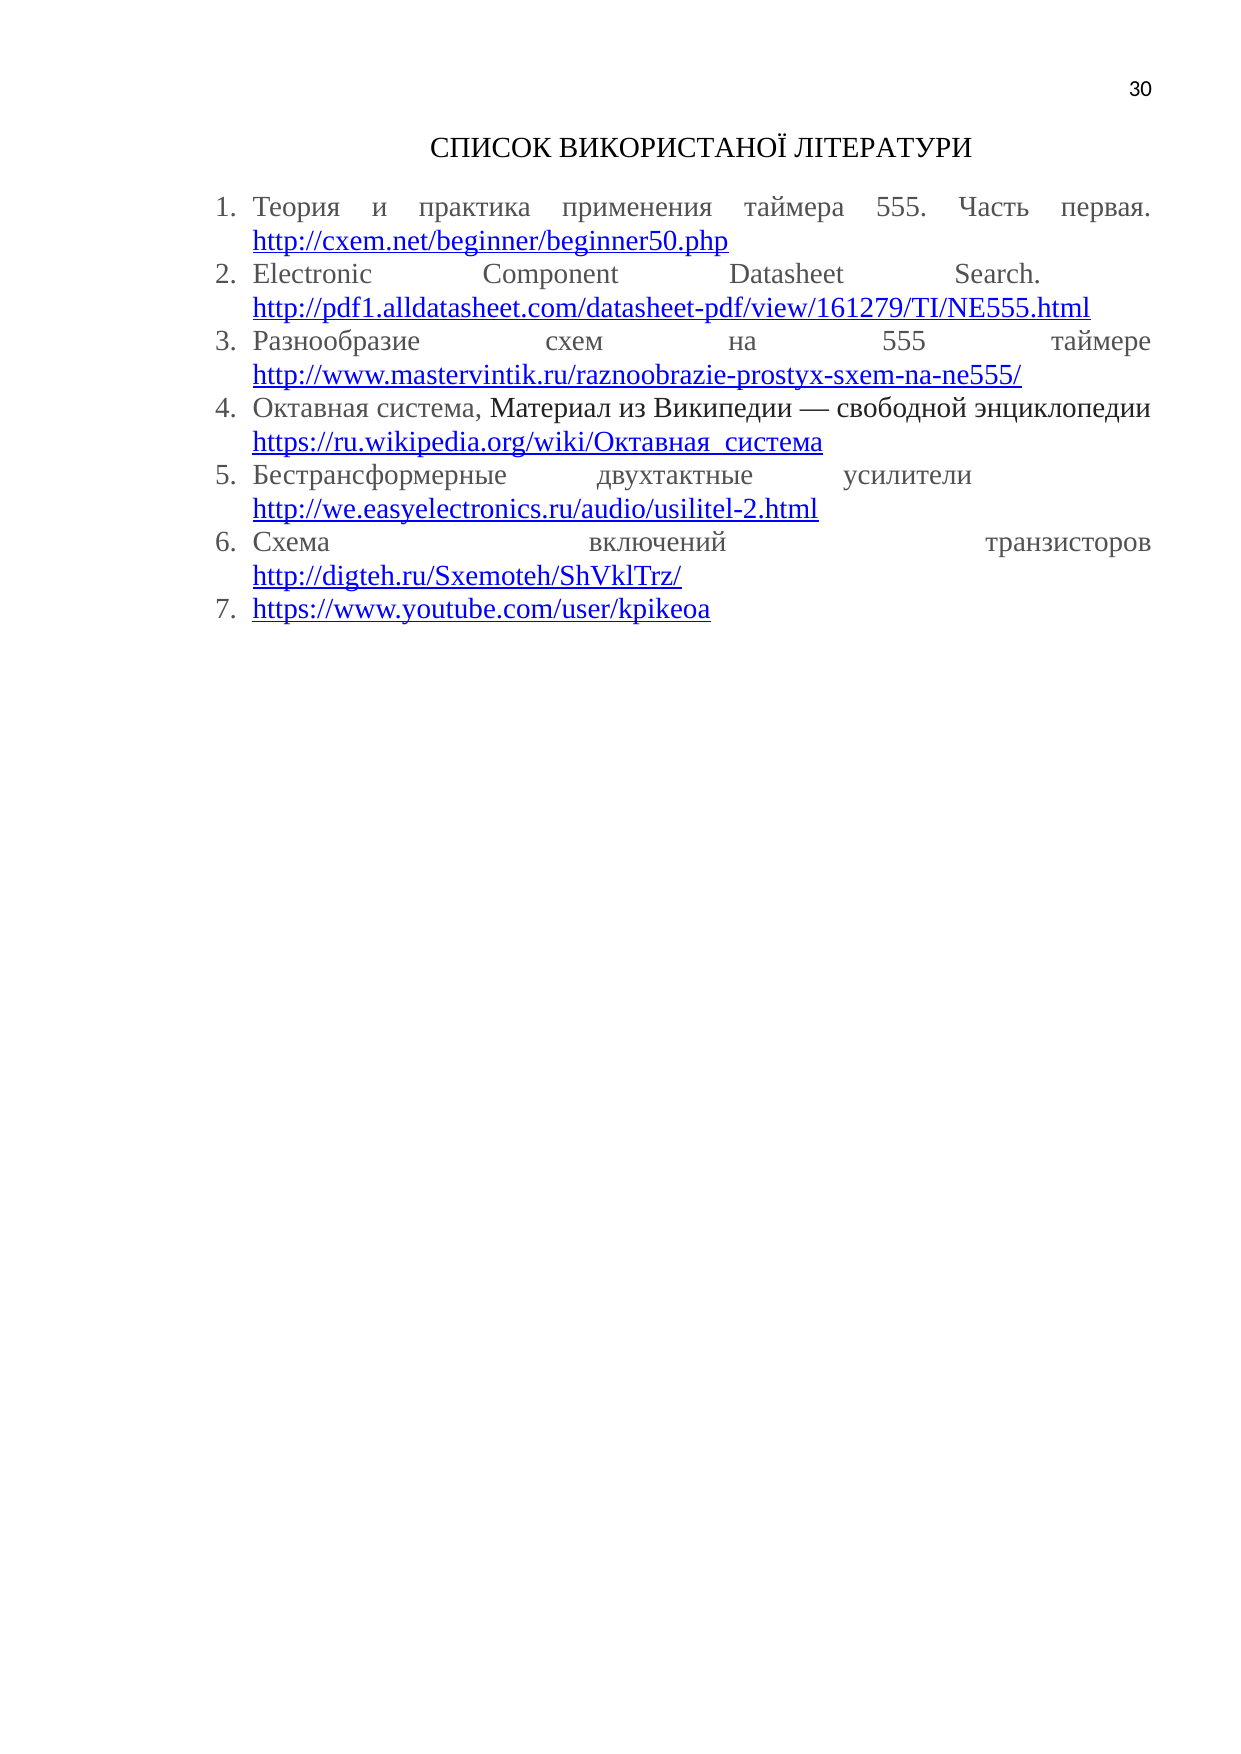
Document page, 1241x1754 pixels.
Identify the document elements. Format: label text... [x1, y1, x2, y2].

subtitle Октавная система, Материал из Википедии — свободной энциклопедии https://ru.wikipedia.org/wiki/Октавная_система [215, 390, 1152, 457]
subtitle https://www.youtube.com/user/kpikeoa [215, 592, 1152, 625]
subtitle Разнообразие схем на 555 таймере http://www.mastervintik.ru/raznoobrazie-prostyx-sxem-na-ne555/ [215, 323, 1152, 390]
subtitle Теория и практика применения таймера 555. Часть первая. http://cxem.net/beginner/beginner50.php [215, 189, 1152, 256]
text СПИСОК ВИКОРИСТАНОЇ ЛІТЕРАТУРИ [177, 130, 1152, 163]
subtitle Бестрансформерные двухтактные усилители http://we.easyelectronics.ru/audio/usilitel-2.html [215, 457, 1152, 524]
subtitle Схема включений транзисторов http://digteh.ru/Sxemoteh/ShVklTrz/ [215, 524, 1152, 592]
subtitle Electronic Component Datasheet Search. http://pdf1.alldatasheet.com/datasheet-pdf/view/161279/TI/NE555.html [215, 256, 1152, 323]
